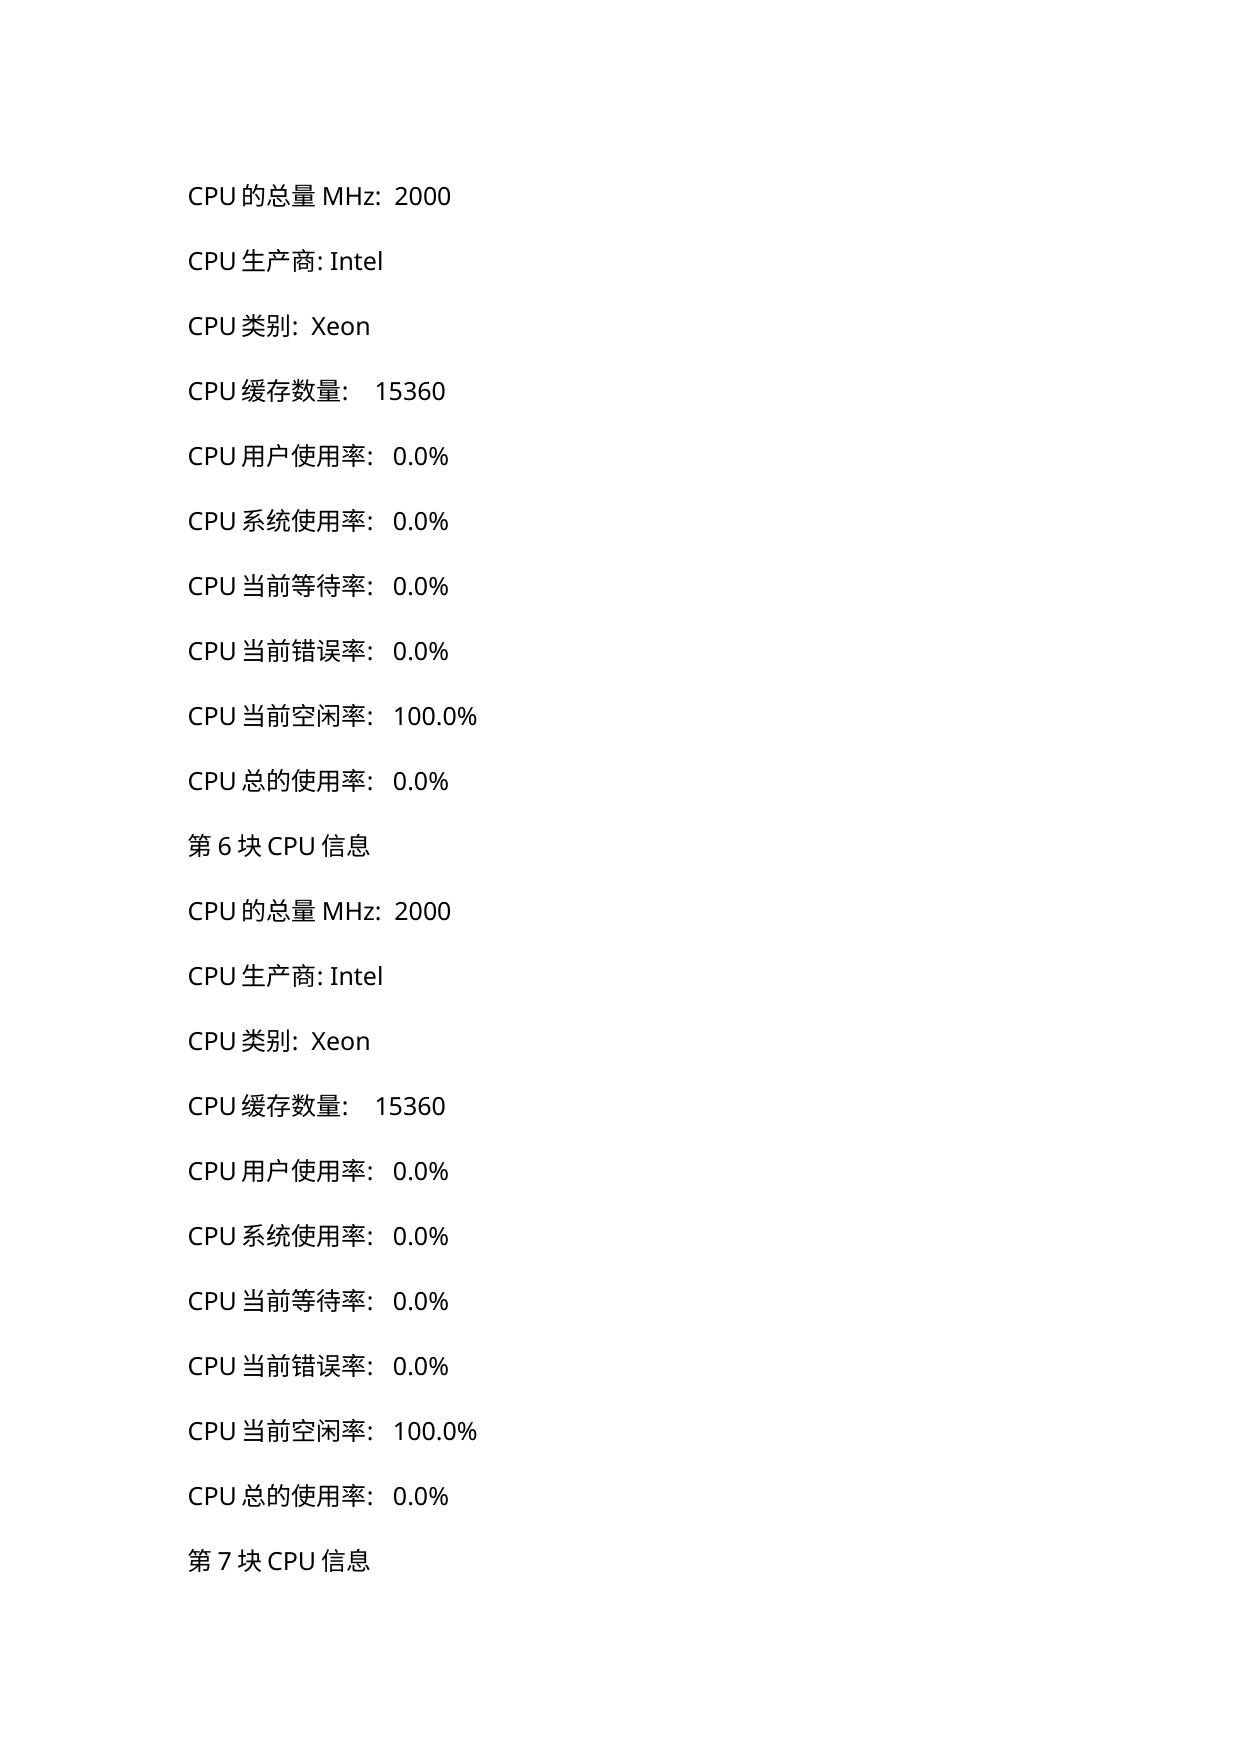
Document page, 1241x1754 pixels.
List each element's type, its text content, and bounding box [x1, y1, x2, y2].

text 第6块CPU信息 [187, 812, 1053, 877]
text CPU缓存数量: 15360 [187, 357, 1053, 422]
text CPU类别: Xeon [187, 292, 1053, 357]
text CPU当前空闲率: 100.0% [187, 1397, 1053, 1462]
text CPU用户使用率: 0.0% [187, 422, 1053, 487]
text CPU的总量MHz: 2000 [187, 877, 1053, 942]
text CPU用户使用率: 0.0% [187, 1137, 1053, 1202]
text CPU当前错误率: 0.0% [187, 1332, 1053, 1397]
text CPU总的使用率: 0.0% [187, 1462, 1053, 1527]
text CPU当前等待率: 0.0% [187, 552, 1053, 617]
text CPU当前错误率: 0.0% [187, 617, 1053, 682]
text CPU缓存数量: 15360 [187, 1072, 1053, 1137]
text CPU的总量MHz: 2000 [187, 162, 1053, 227]
text CPU类别: Xeon [187, 1007, 1053, 1072]
text CPU生产商: Intel [187, 227, 1053, 292]
text CPU总的使用率: 0.0% [187, 747, 1053, 812]
text CPU当前等待率: 0.0% [187, 1267, 1053, 1332]
text CPU系统使用率: 0.0% [187, 1202, 1053, 1267]
text CPU系统使用率: 0.0% [187, 487, 1053, 552]
text CPU当前空闲率: 100.0% [187, 682, 1053, 747]
text CPU生产商: Intel [187, 942, 1053, 1007]
text 第7块CPU信息 [187, 1527, 1053, 1592]
